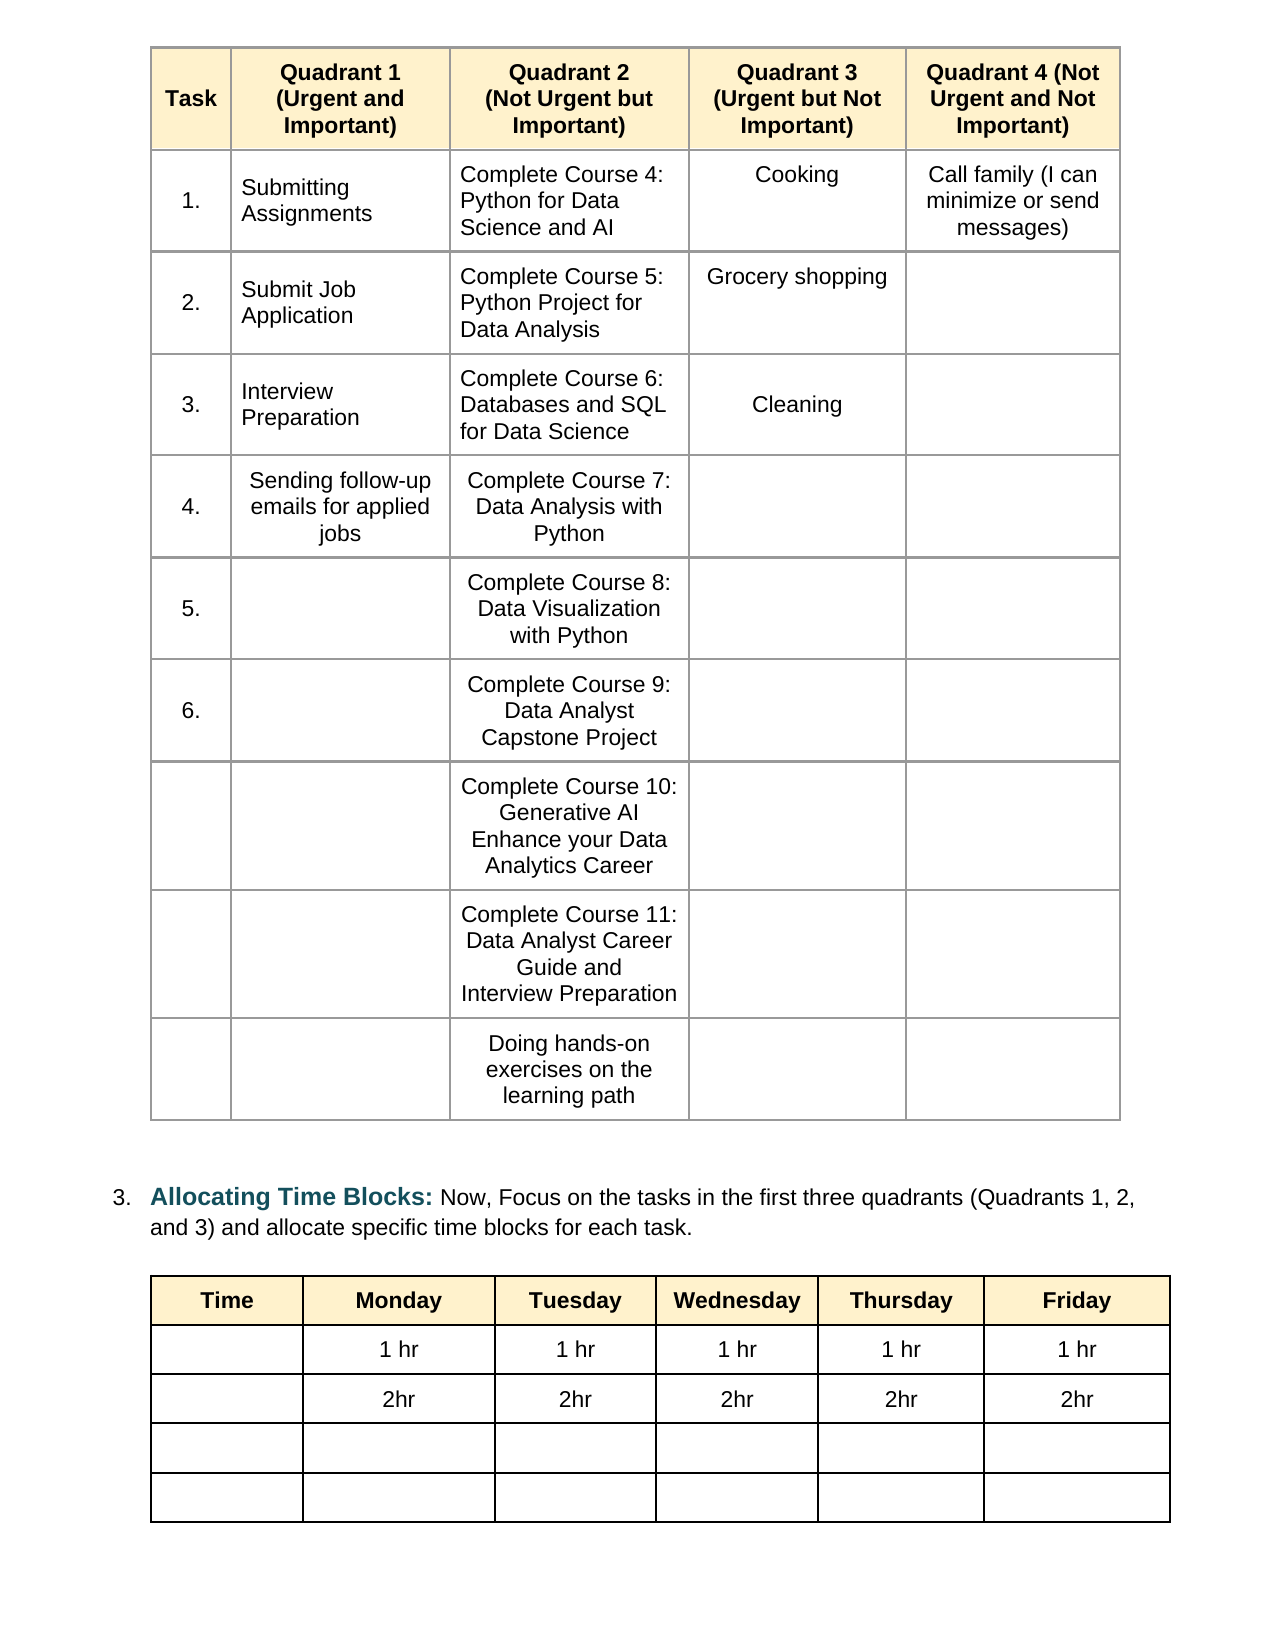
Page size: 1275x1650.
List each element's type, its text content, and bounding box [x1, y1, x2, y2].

table_header Quadrant 4 (Not Urgent and Not Important) [907, 49, 1119, 148]
table_cell [690, 456, 905, 556]
table_cell [152, 1424, 302, 1472]
table_cell 2hr [304, 1375, 494, 1422]
table_cell [907, 1019, 1119, 1119]
table_cell Interview Preparation [232, 355, 449, 454]
table_cell [690, 1019, 905, 1119]
table_cell Doing hands-on exercises on the learning path [451, 1019, 688, 1119]
table_cell [907, 456, 1119, 556]
table_cell [152, 1326, 302, 1373]
table_cell 4. [152, 456, 230, 556]
table_cell [907, 355, 1119, 454]
table_cell Cleaning [690, 355, 905, 454]
table_cell Complete Course 7: Data Analysis with Python [451, 456, 688, 556]
table_cell Submitting Assignments [232, 151, 449, 250]
table_header Quadrant 1 (Urgent and Important) [232, 49, 449, 148]
table_cell Complete Course 5: Python Project for Data Analysis [451, 253, 688, 352]
table_cell [907, 660, 1119, 760]
table_header Time [152, 1277, 302, 1324]
table_cell 2hr [657, 1375, 817, 1422]
table_cell 2hr [819, 1375, 983, 1422]
table_cell [907, 763, 1119, 889]
table_cell [152, 891, 230, 1017]
table_cell [985, 1424, 1169, 1472]
table_cell [690, 660, 905, 760]
table_cell [232, 891, 449, 1017]
table_cell 6. [152, 660, 230, 760]
table_header Monday [304, 1277, 494, 1324]
table_cell [152, 1019, 230, 1119]
table_cell [985, 1474, 1169, 1521]
table_cell [232, 660, 449, 760]
table_cell [819, 1474, 983, 1521]
table_cell Complete Course 10: Generative AI Enhance your Data Analytics Career [451, 763, 688, 889]
table_header Quadrant 2 (Not Urgent but Important) [451, 49, 688, 148]
table_cell 3. [152, 355, 230, 454]
table_cell 5. [152, 559, 230, 658]
table_cell [907, 891, 1119, 1017]
table_cell [657, 1474, 817, 1521]
table_cell [304, 1424, 494, 1472]
table_cell Call family (I can minimize or send messages) [907, 151, 1119, 250]
table_cell [232, 559, 449, 658]
table_cell [657, 1424, 817, 1472]
table_cell Complete Course 6: Databases and SQL for Data Science [451, 355, 688, 454]
table_header Tuesday [496, 1277, 655, 1324]
table_header Thursday [819, 1277, 983, 1324]
table_cell 2hr [496, 1375, 655, 1422]
table_header Quadrant 3 (Urgent but Not Important) [690, 49, 905, 148]
table_cell 1 hr [496, 1326, 655, 1373]
table_cell [232, 763, 449, 889]
table_cell 2. [152, 253, 230, 352]
table_cell 1 hr [819, 1326, 983, 1373]
table_cell 1 hr [304, 1326, 494, 1373]
table_cell Complete Course 8: Data Visualization with Python [451, 559, 688, 658]
table_cell [690, 559, 905, 658]
table_cell [232, 1019, 449, 1119]
table_cell [907, 559, 1119, 658]
table_cell Complete Course 11: Data Analyst Career Guide and Interview Preparation [451, 891, 688, 1017]
table_cell 2hr [985, 1375, 1169, 1422]
table_cell Cooking [690, 151, 905, 250]
table_cell [496, 1424, 655, 1472]
table_header Wednesday [657, 1277, 817, 1324]
table_cell [152, 763, 230, 889]
table_cell [819, 1424, 983, 1472]
table_cell [690, 891, 905, 1017]
table_header Friday [985, 1277, 1169, 1324]
table_cell [690, 763, 905, 889]
table_cell Sending follow-up emails for applied jobs [232, 456, 449, 556]
list Allocating Time Blocks: Now, Focus on the tasks in the first three quadrants (Quadrants 1, 2, and 3) and allocate specific time blocks for each task. [112, 1181, 1172, 1240]
table_cell Grocery shopping [690, 253, 905, 352]
table_cell Complete Course 4: Python for Data Science and AI [451, 151, 688, 250]
table_cell Complete Course 9: Data Analyst Capstone Project [451, 660, 688, 760]
table_cell 1 hr [657, 1326, 817, 1373]
table_cell [304, 1474, 494, 1521]
table_cell [152, 1474, 302, 1521]
table_cell [152, 1375, 302, 1422]
table_cell Submit Job Application [232, 253, 449, 352]
table_cell 1 hr [985, 1326, 1169, 1373]
table_header Task [152, 49, 230, 148]
table_cell [496, 1474, 655, 1521]
table_cell 1. [152, 151, 230, 250]
table_cell [907, 253, 1119, 352]
